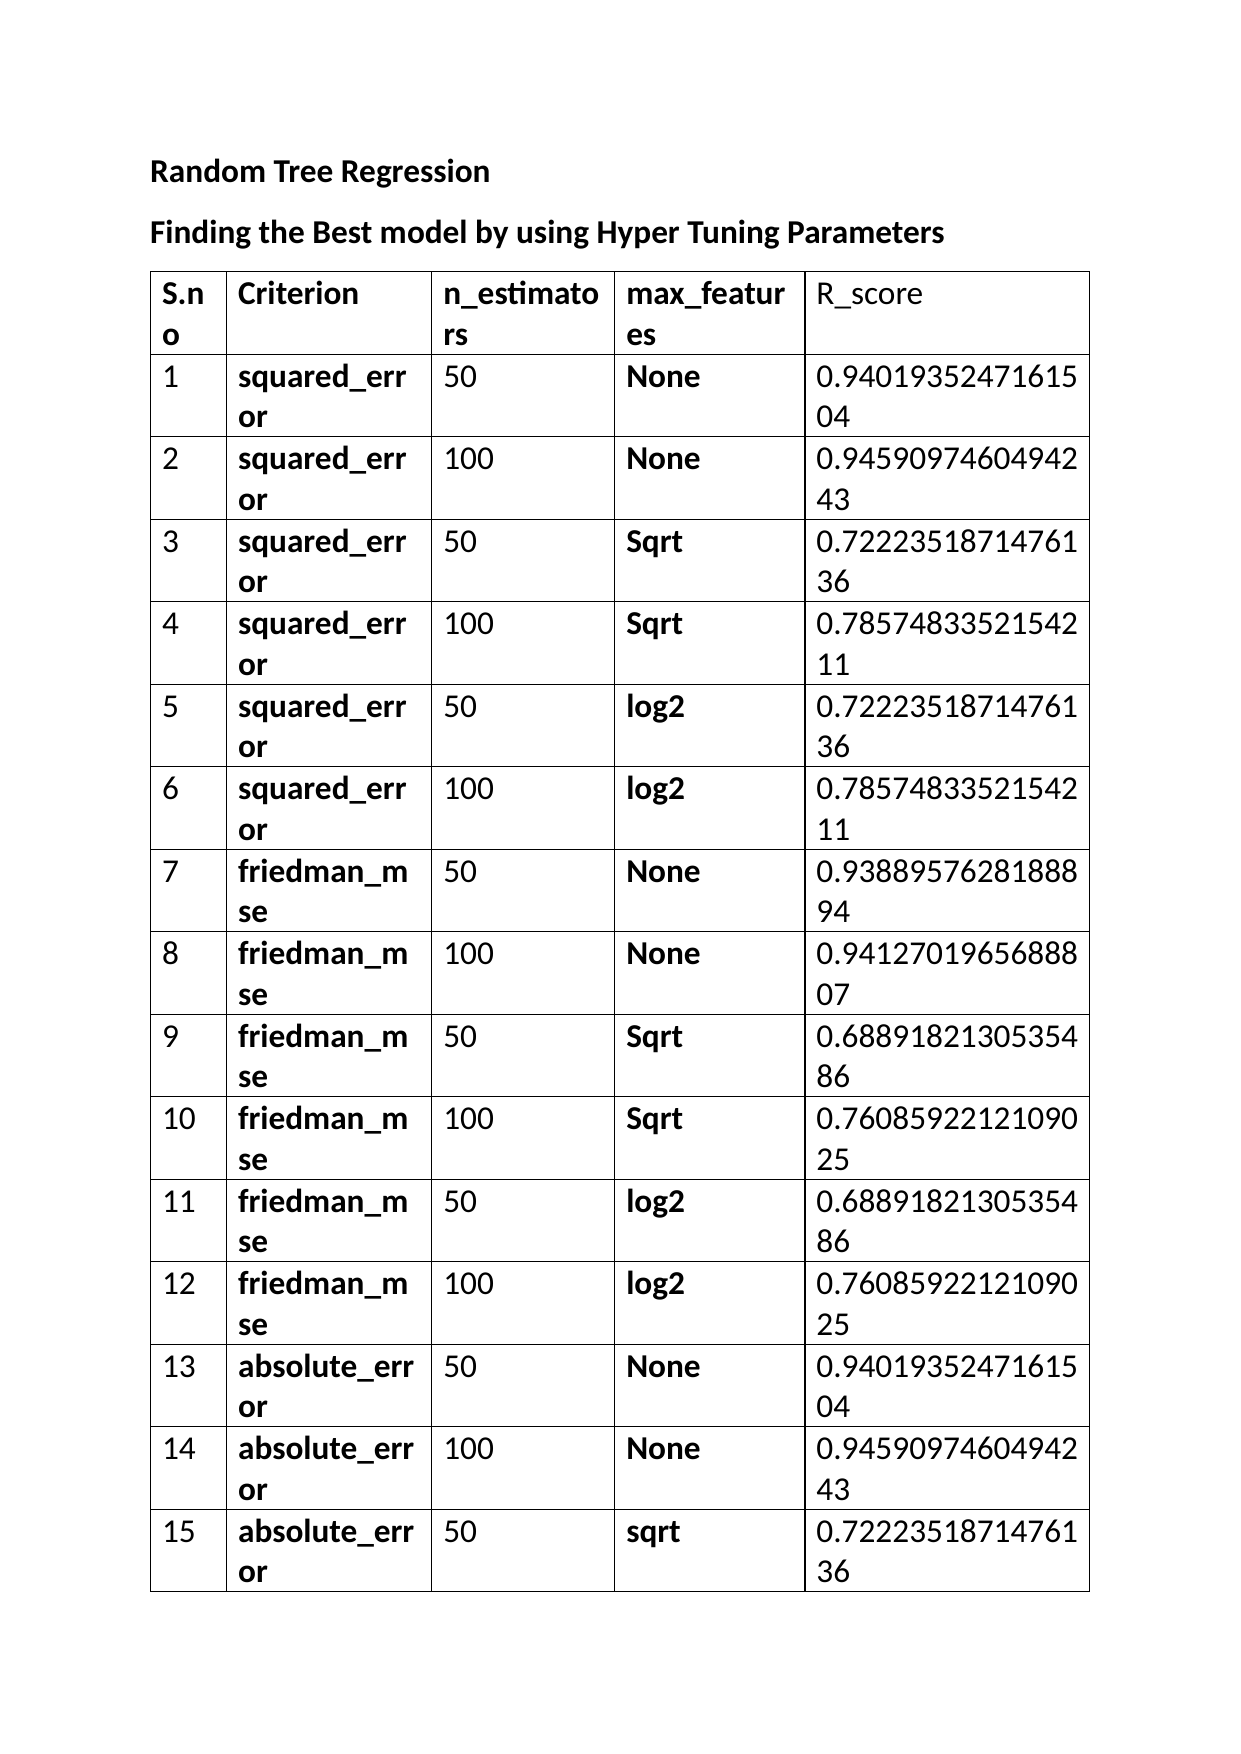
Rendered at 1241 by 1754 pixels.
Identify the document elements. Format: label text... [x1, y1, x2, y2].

table_cell sqrt [615, 1510, 804, 1591]
table_cell None [615, 850, 804, 931]
table_cell 50 [432, 1345, 614, 1426]
table_cell 100 [432, 1097, 614, 1179]
table_cell 0.9459097460494243 [806, 1427, 1089, 1509]
table_cell 10 [151, 1097, 226, 1179]
table_cell 50 [432, 520, 614, 601]
table_cell friedman_mse [227, 850, 431, 931]
table_cell 0.7608592212109025 [806, 1097, 1089, 1179]
table_cell None [615, 932, 804, 1014]
table_cell 50 [432, 1015, 614, 1096]
table_cell friedman_mse [227, 1262, 431, 1344]
table_cell squared_error [227, 602, 431, 684]
table_cell 0.7222351871476136 [806, 685, 1089, 766]
table_cell log2 [615, 767, 804, 849]
table_cell log2 [615, 685, 804, 766]
table_cell friedman_mse [227, 1180, 431, 1261]
table_cell None [615, 437, 804, 519]
table_cell 100 [432, 1262, 614, 1344]
table_cell Sqrt [615, 602, 804, 684]
table_header R_score [806, 272, 1089, 354]
table_cell squared_error [227, 437, 431, 519]
table_cell friedman_mse [227, 932, 431, 1014]
table_cell 14 [151, 1427, 226, 1509]
table_cell None [615, 355, 804, 436]
table_cell 9 [151, 1015, 226, 1096]
table_cell 0.6889182130535486 [806, 1015, 1089, 1096]
table_header max_features [615, 272, 804, 354]
table_cell 0.7222351871476136 [806, 520, 1089, 601]
table_header n_estimators [432, 272, 614, 354]
table_cell 50 [432, 1180, 614, 1261]
table_cell 6 [151, 767, 226, 849]
table_cell 15 [151, 1510, 226, 1591]
table_cell 0.9459097460494243 [806, 437, 1089, 519]
table_cell 11 [151, 1180, 226, 1261]
text Finding the Best model by using Hyper Tuning Parameters [150, 211, 1090, 251]
table_cell 50 [432, 355, 614, 436]
table_cell None [615, 1345, 804, 1426]
table_cell 0.9401935247161504 [806, 1345, 1089, 1426]
table_cell 5 [151, 685, 226, 766]
table_cell log2 [615, 1262, 804, 1344]
table_cell squared_error [227, 520, 431, 601]
table_cell 1 [151, 355, 226, 436]
table_cell 0.9412701965688807 [806, 932, 1089, 1014]
table_cell squared_error [227, 767, 431, 849]
table_cell 50 [432, 1510, 614, 1591]
table_cell Sqrt [615, 1015, 804, 1096]
table_cell 100 [432, 932, 614, 1014]
table_cell absolute_error [227, 1427, 431, 1509]
table_cell squared_error [227, 355, 431, 436]
table_header Criterion [227, 272, 431, 354]
table_cell 100 [432, 767, 614, 849]
table_cell 0.7857483352154211 [806, 602, 1089, 684]
table_cell 50 [432, 685, 614, 766]
table_cell Sqrt [615, 520, 804, 601]
table_cell 100 [432, 602, 614, 684]
table_cell squared_error [227, 685, 431, 766]
table_header S.no [151, 272, 226, 354]
table_cell friedman_mse [227, 1015, 431, 1096]
text Random Tree Regression [150, 150, 1090, 191]
table_cell 13 [151, 1345, 226, 1426]
table_cell 0.9401935247161504 [806, 355, 1089, 436]
table_cell 100 [432, 1427, 614, 1509]
table_cell 50 [432, 850, 614, 931]
table_cell 12 [151, 1262, 226, 1344]
table_cell 0.7857483352154211 [806, 767, 1089, 849]
table_cell log2 [615, 1180, 804, 1261]
table_cell 3 [151, 520, 226, 601]
table_cell 2 [151, 437, 226, 519]
table_cell absolute_error [227, 1510, 431, 1591]
table_cell 100 [432, 437, 614, 519]
table_cell 4 [151, 602, 226, 684]
table_cell absolute_error [227, 1345, 431, 1426]
table_cell 0.7608592212109025 [806, 1262, 1089, 1344]
table_cell None [615, 1427, 804, 1509]
table_cell 8 [151, 932, 226, 1014]
table_cell 0.9388957628188894 [806, 850, 1089, 931]
table_cell 0.6889182130535486 [806, 1180, 1089, 1261]
table_cell Sqrt [615, 1097, 804, 1179]
table_cell 7 [151, 850, 226, 931]
table_cell friedman_mse [227, 1097, 431, 1179]
table_cell 0.7222351871476136 [806, 1510, 1089, 1591]
